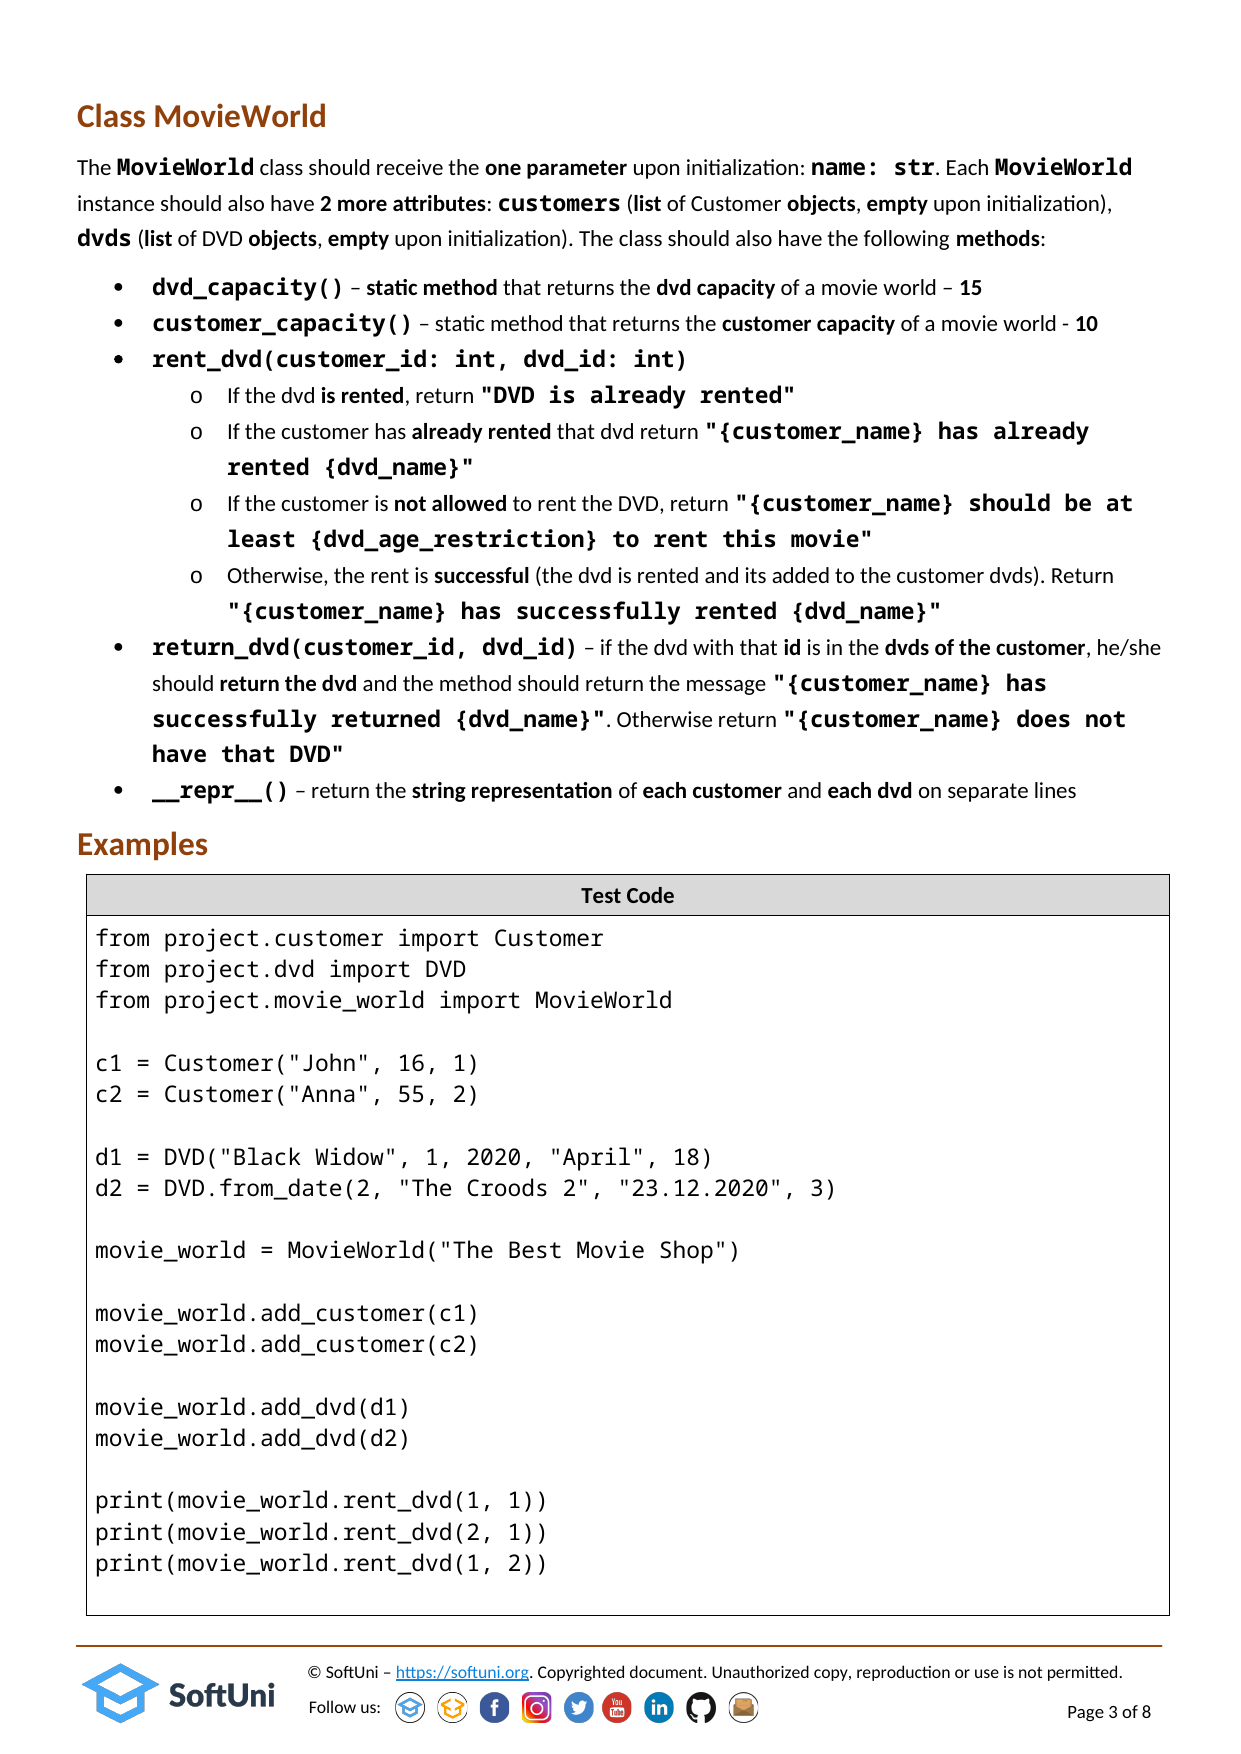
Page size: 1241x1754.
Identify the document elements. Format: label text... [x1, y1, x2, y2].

list If the dvd is rented, return "DVD is already rented" [189, 379, 1163, 410]
picture [665, 1692, 674, 1701]
list customer_capacity() – static method that returns the customer capacity of a movie world - 10 [114, 307, 1163, 338]
text The MovieWorld class should receive the one parameter upon initialization: name: str. Each MovieWorld instance should also have 2 more attributes: customers (list of Customer objects, empty upon initialization), dvds (list of DVD objects, empty upon initialization). The class should also have the following methods: [77, 151, 1163, 254]
subtitle Examples [77, 823, 1163, 863]
list If the customer is not allowed to rent the DVD, return "{customer_name} should be at least {dvd_age_restriction} to rent this movie" [189, 487, 1163, 554]
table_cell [87, 916, 1169, 1615]
list return_dvd(customer_id, dvd_id) – if the dvd with that id is in the dvds of the customer, he/she should return the dvd and the method should return the message "{customer_name} has successfully returned {dvd_name}". Otherwise return "{customer_name} does not have that DVD" [114, 631, 1163, 770]
picture [75, 1658, 281, 1729]
list dvd_capacity() – static method that returns the dvd capacity of a movie world – 15 [114, 271, 1163, 302]
picture [437, 1692, 468, 1723]
list Otherwise, the rent is successful (the dvd is rented and its added to the customer dvds). Return "{customer_name} has successfully rented {dvd_name}" [189, 559, 1163, 626]
list __repr__() – return the string representation of each customer and each dvd on separate lines [114, 774, 1163, 806]
list rent_dvd(customer_id: int, dvd_id: int) [114, 343, 1163, 374]
picture [395, 1692, 425, 1723]
picture [644, 1692, 653, 1701]
table_header Test Code [87, 875, 1169, 915]
picture [644, 1714, 653, 1723]
subtitle Class MovieWorld [77, 95, 1163, 136]
list If the customer has already rented that dvd return "{customer_name} has already rented {dvd_name}" [189, 415, 1163, 482]
picture [479, 1692, 510, 1723]
picture [728, 1692, 759, 1723]
picture [602, 1692, 632, 1723]
picture [686, 1692, 716, 1723]
picture [522, 1692, 552, 1723]
picture [658, 1705, 667, 1714]
picture [665, 1714, 674, 1723]
picture [564, 1692, 594, 1723]
